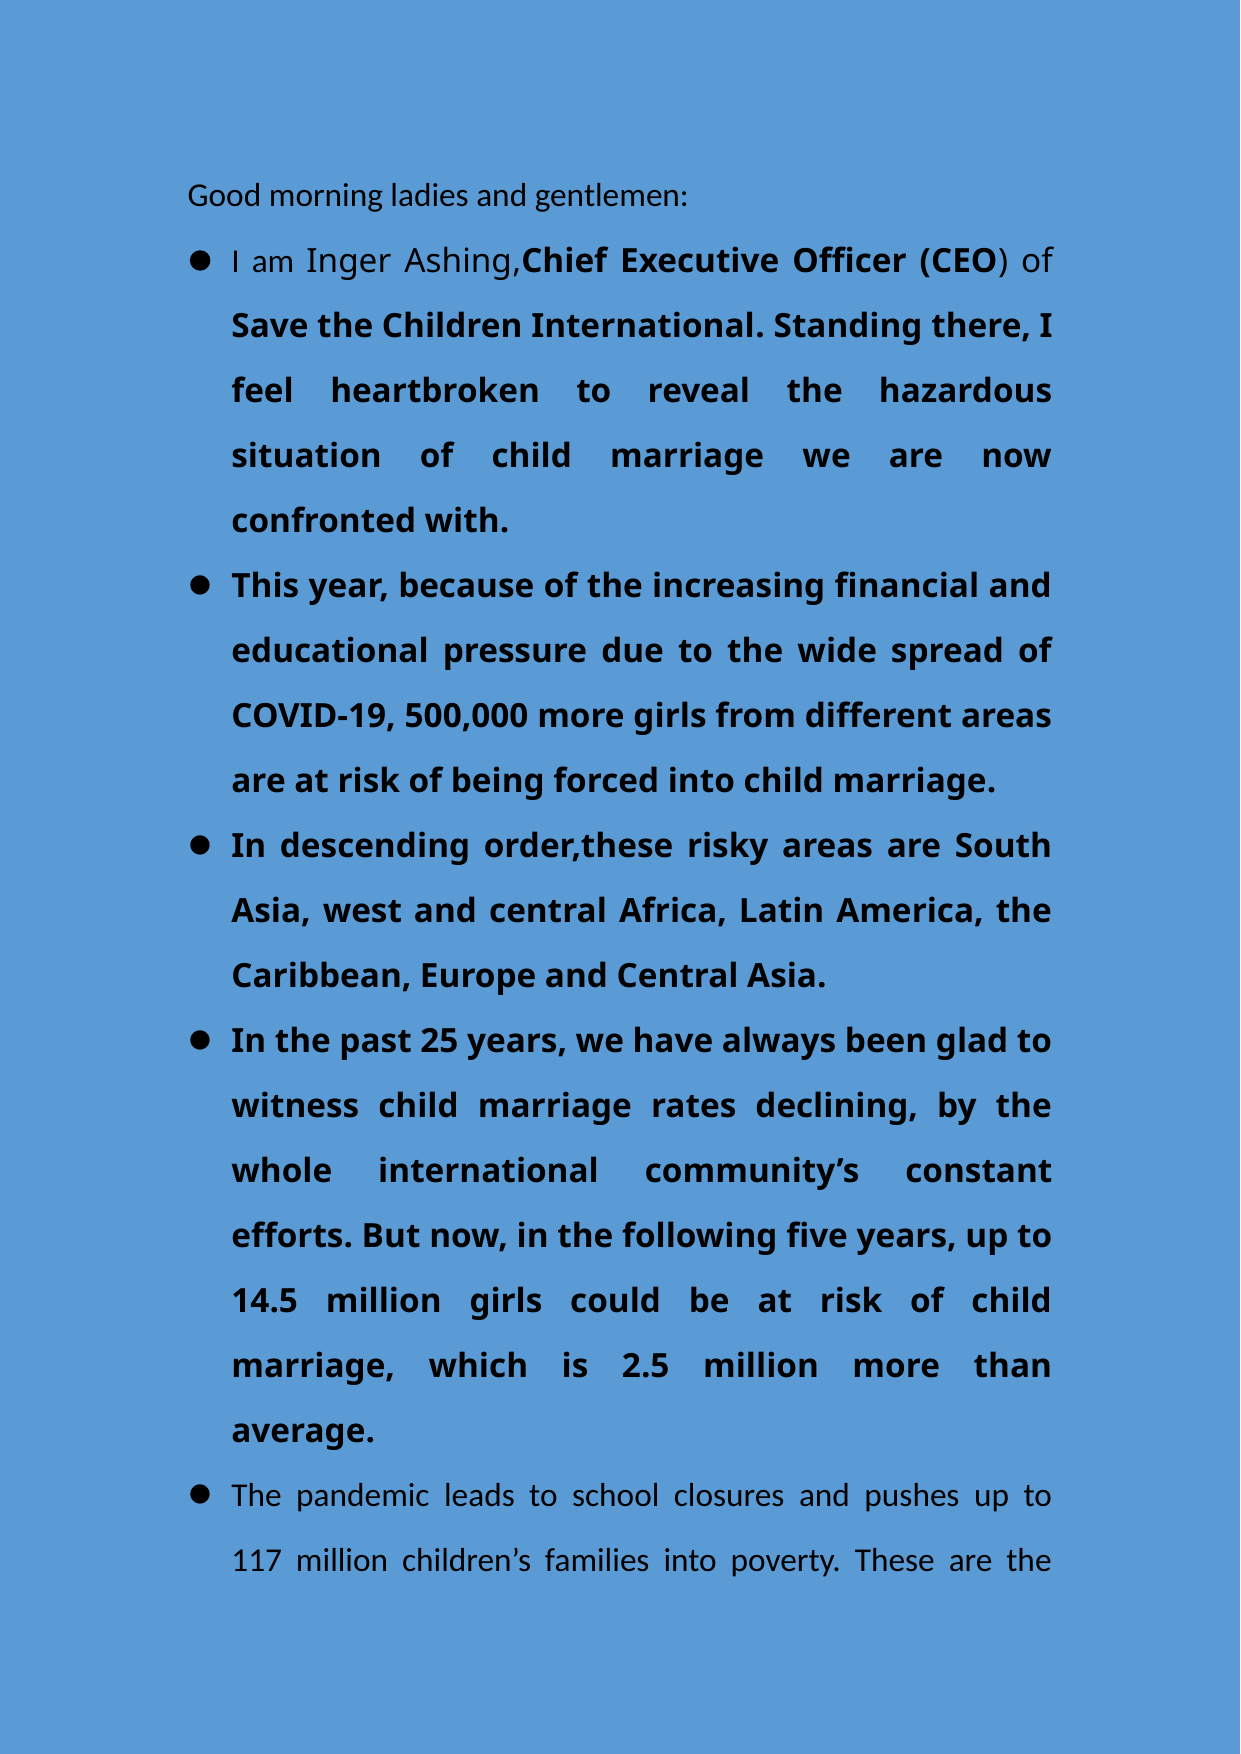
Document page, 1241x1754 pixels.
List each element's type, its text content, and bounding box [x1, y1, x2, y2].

list In the past 25 years, we have always been glad to witness child marriage rates declining, by the whole international community’s constant efforts. But now, in the following five years, up to 14.5 million girls could be at risk of child marriage, which is 2.5 million more than average. [187, 1007, 1053, 1462]
text Good morning ladies and gentlemen: [187, 162, 1053, 227]
list This year, because of the increasing financial and educational pressure due to the wide spread of COVID-19, 500,000 more girls from different areas are at risk of being forced into child marriage. [187, 552, 1053, 812]
list In descending order,these risky areas are South Asia, west and central Africa, Latin America, the Caribbean, Europe and Central Asia. [187, 812, 1053, 1007]
list I am Inger Ashing,Chief Executive Officer (CEO) of Save the Children International. Standing there, I feel heartbroken to reveal the hazardous situation of child marriage we are now confronted with. [187, 227, 1053, 552]
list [187, 1462, 1053, 1592]
